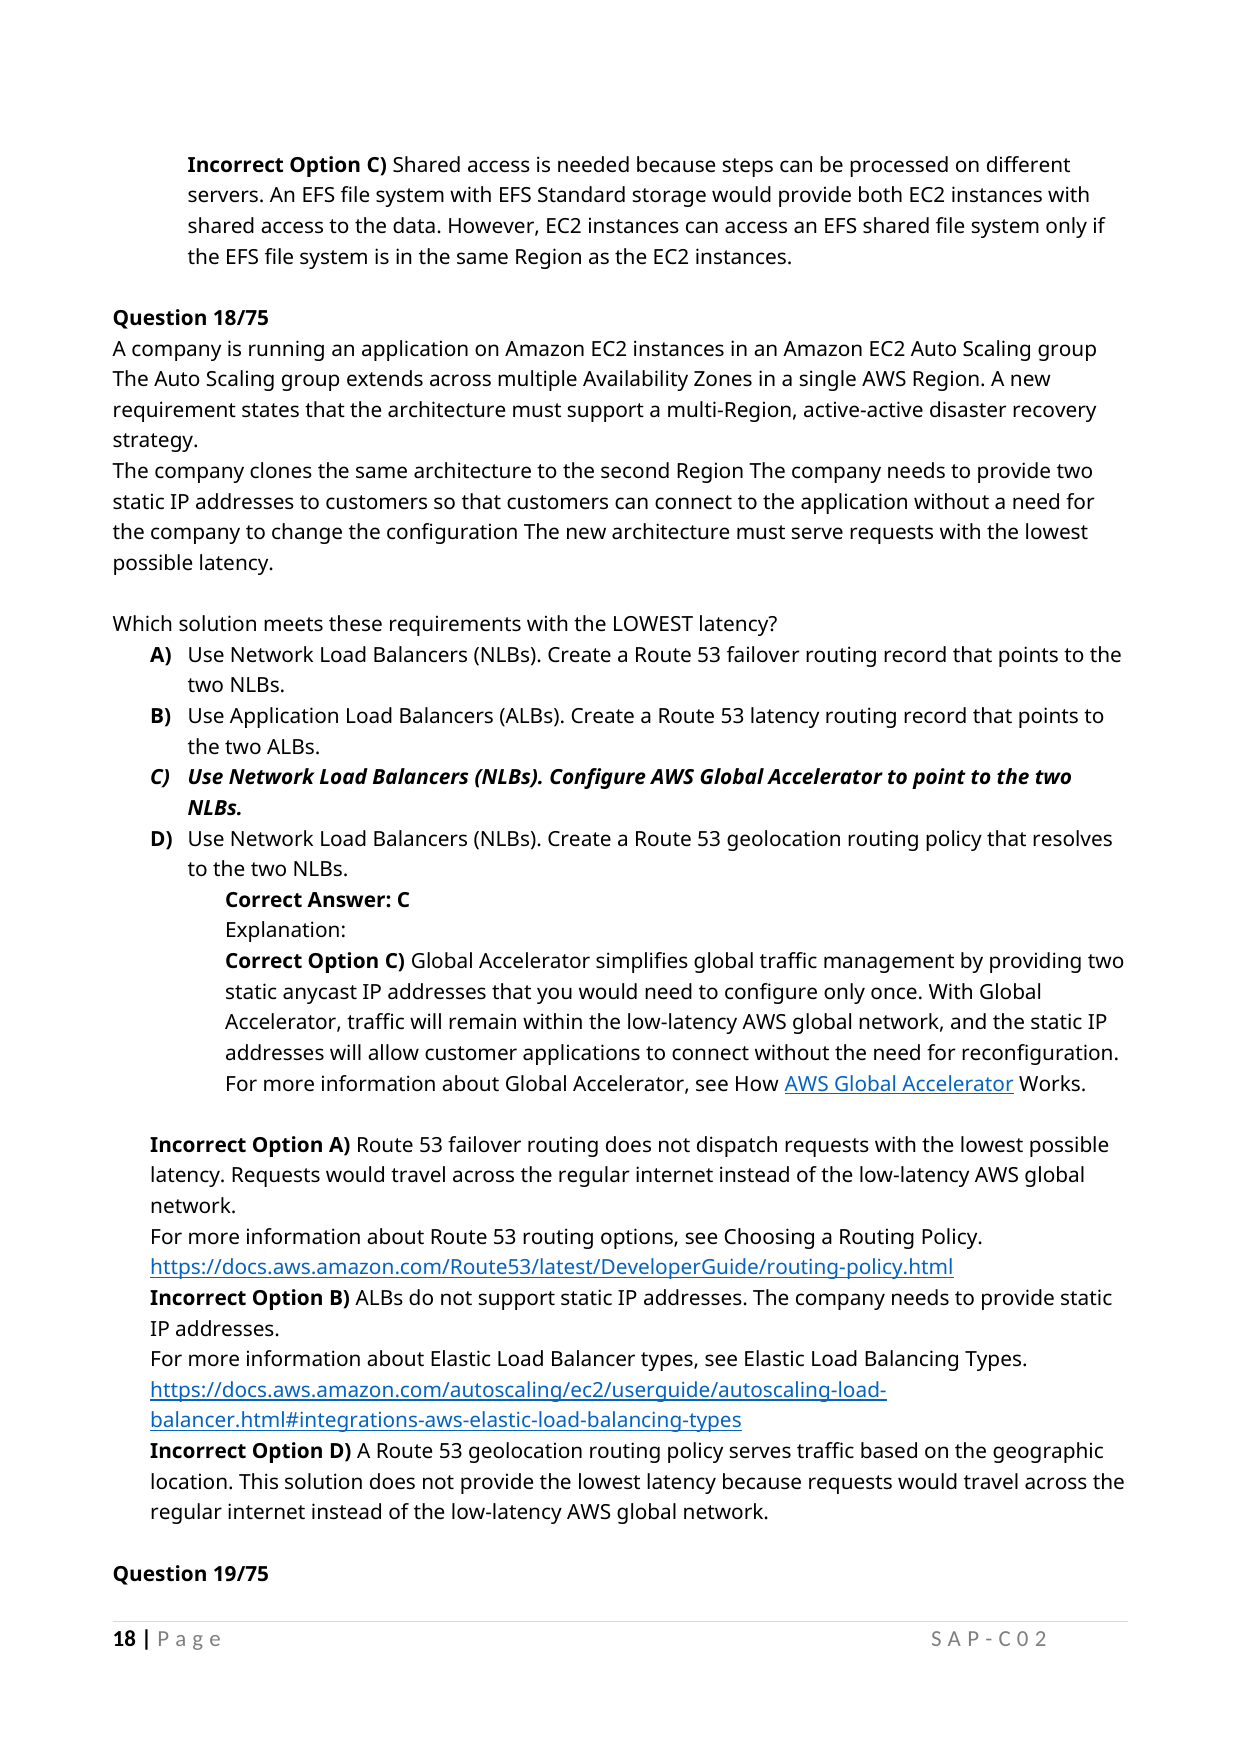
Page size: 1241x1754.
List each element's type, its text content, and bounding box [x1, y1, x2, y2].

list Use Network Load Balancers (NLBs). Create a Route 53 geolocation routing policy that resolves to the two NLBs. [150, 824, 1128, 883]
text https://docs.aws.amazon.com/autoscaling/ec2/userguide/autoscaling-load-balancer.html#integrations-aws-elastic-load-balancing-types [150, 1375, 1128, 1434]
text Incorrect Option D) A Route 53 geolocation routing policy serves traffic based on the geographic location. This solution does not provide the lowest latency because requests would travel across the regular internet instead of the low-latency AWS global network. [150, 1436, 1128, 1526]
text The company clones the same architecture to the second Region The company needs to provide two [112, 456, 1128, 485]
text Incorrect Option C) Shared access is needed because steps can be processed on different servers. An EFS file system with EFS Standard storage would provide both EC2 instances with shared access to the data. However, EC2 instances can access an EFS shared file system only if the EFS file system is in the same Region as the EC2 instances. [187, 150, 1128, 270]
text Incorrect Option A) Route 53 failover routing does not dispatch requests with the lowest possible latency. Requests would travel across the regular internet instead of the low-latency AWS global network. [150, 1130, 1128, 1220]
list Use Network Load Balancers (NLBs). Create a Route 53 failover routing record that points to the two NLBs. [150, 640, 1128, 699]
text For more information about Global Accelerator, see How AWS Global Accelerator Works. [150, 1069, 1128, 1097]
text The Auto Scaling group extends across multiple Availability Zones in a single AWS Region. A new requirement states that the architecture must support a multi-Region, active-active disaster recovery strategy. [112, 364, 1128, 454]
list Use Application Load Balancers (ALBs). Create a Route 53 latency routing record that points to the two ALBs. [150, 701, 1128, 760]
text Question 19/75 [112, 1559, 1128, 1587]
text For more information about Elastic Load Balancer types, see Elastic Load Balancing Types. [150, 1344, 1128, 1373]
text Which solution meets these requirements with the LOWEST latency? [112, 609, 1128, 638]
text https://docs.aws.amazon.com/Route53/latest/DeveloperGuide/routing-policy.html [150, 1252, 1128, 1281]
text Explanation: [225, 916, 1128, 944]
text Incorrect Option B) ALBs do not support static IP addresses. The company needs to provide static IP addresses. [150, 1283, 1128, 1342]
text Correct Option C) Global Accelerator simplifies global traffic management by providing two static anycast IP addresses that you would need to configure only once. With Global Accelerator, traffic will remain within the low-latency AWS global network, and the static IP addresses will allow customer applications to connect without the need for reconfiguration. [225, 946, 1128, 1067]
text For more information about Route 53 routing options, see Choosing a Routing Policy. [150, 1222, 1128, 1250]
text Correct Answer: C [225, 885, 1128, 913]
text Question 18/75 [112, 303, 1128, 332]
text static IP addresses to customers so that customers can connect to the application without a need for the company to change the configuration The new architecture must serve requests with the lowest possible latency. [112, 487, 1128, 577]
text A company is running an application on Amazon EC2 instances in an Amazon EC2 Auto Scaling group [112, 334, 1128, 362]
list Use Network Load Balancers (NLBs). Configure AWS Global Accelerator to point to the two NLBs. [150, 762, 1128, 822]
